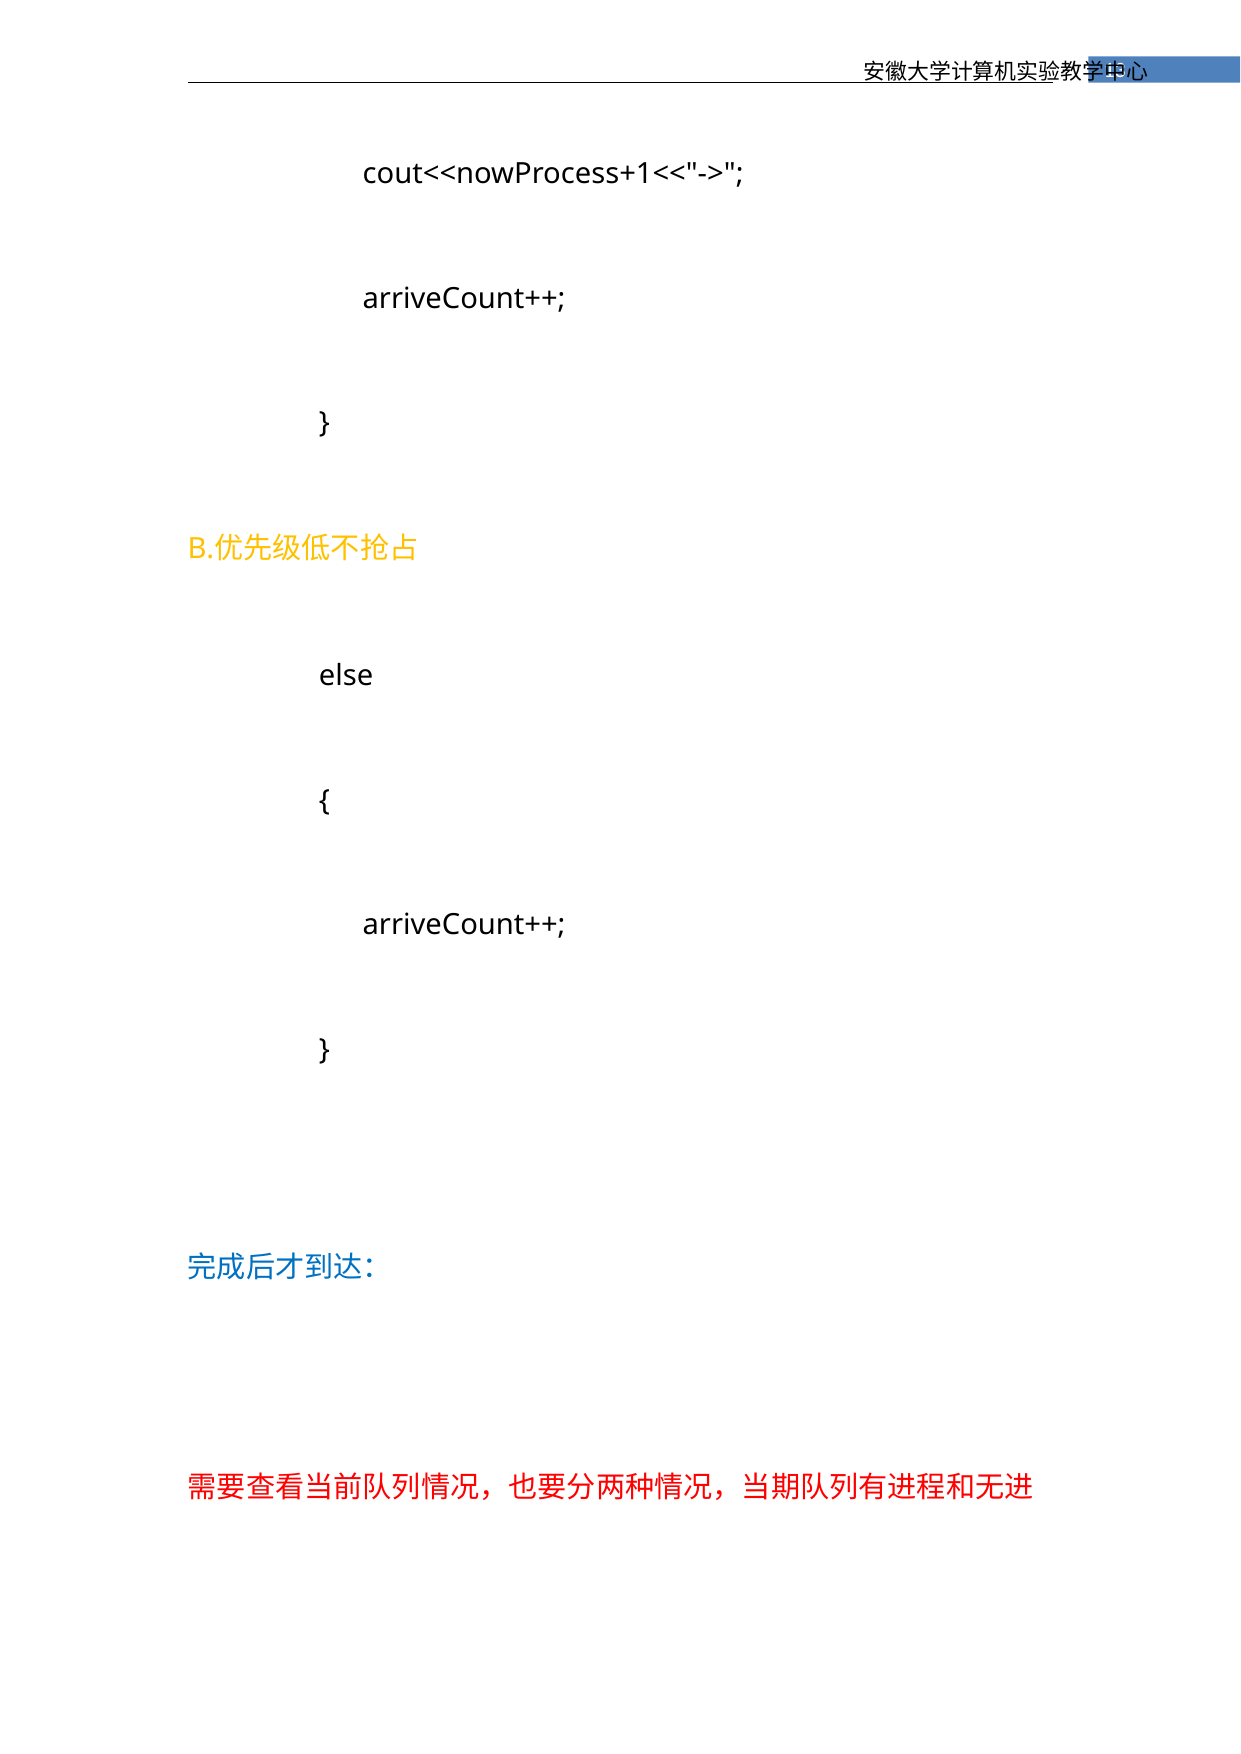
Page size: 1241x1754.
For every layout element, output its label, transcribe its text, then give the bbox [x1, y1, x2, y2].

text 完成后才到达： [187, 1232, 1053, 1297]
text B.优先级低不抢占 [187, 513, 1053, 578]
text else [187, 642, 1053, 707]
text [187, 1452, 1053, 1517]
text cout<<nowProcess+1<<"->"; [187, 140, 1053, 205]
text arriveCount++; [187, 891, 1053, 956]
text } [187, 1016, 1053, 1081]
text } [187, 389, 1053, 454]
text { [187, 767, 1053, 832]
text arriveCount++; [187, 264, 1053, 329]
